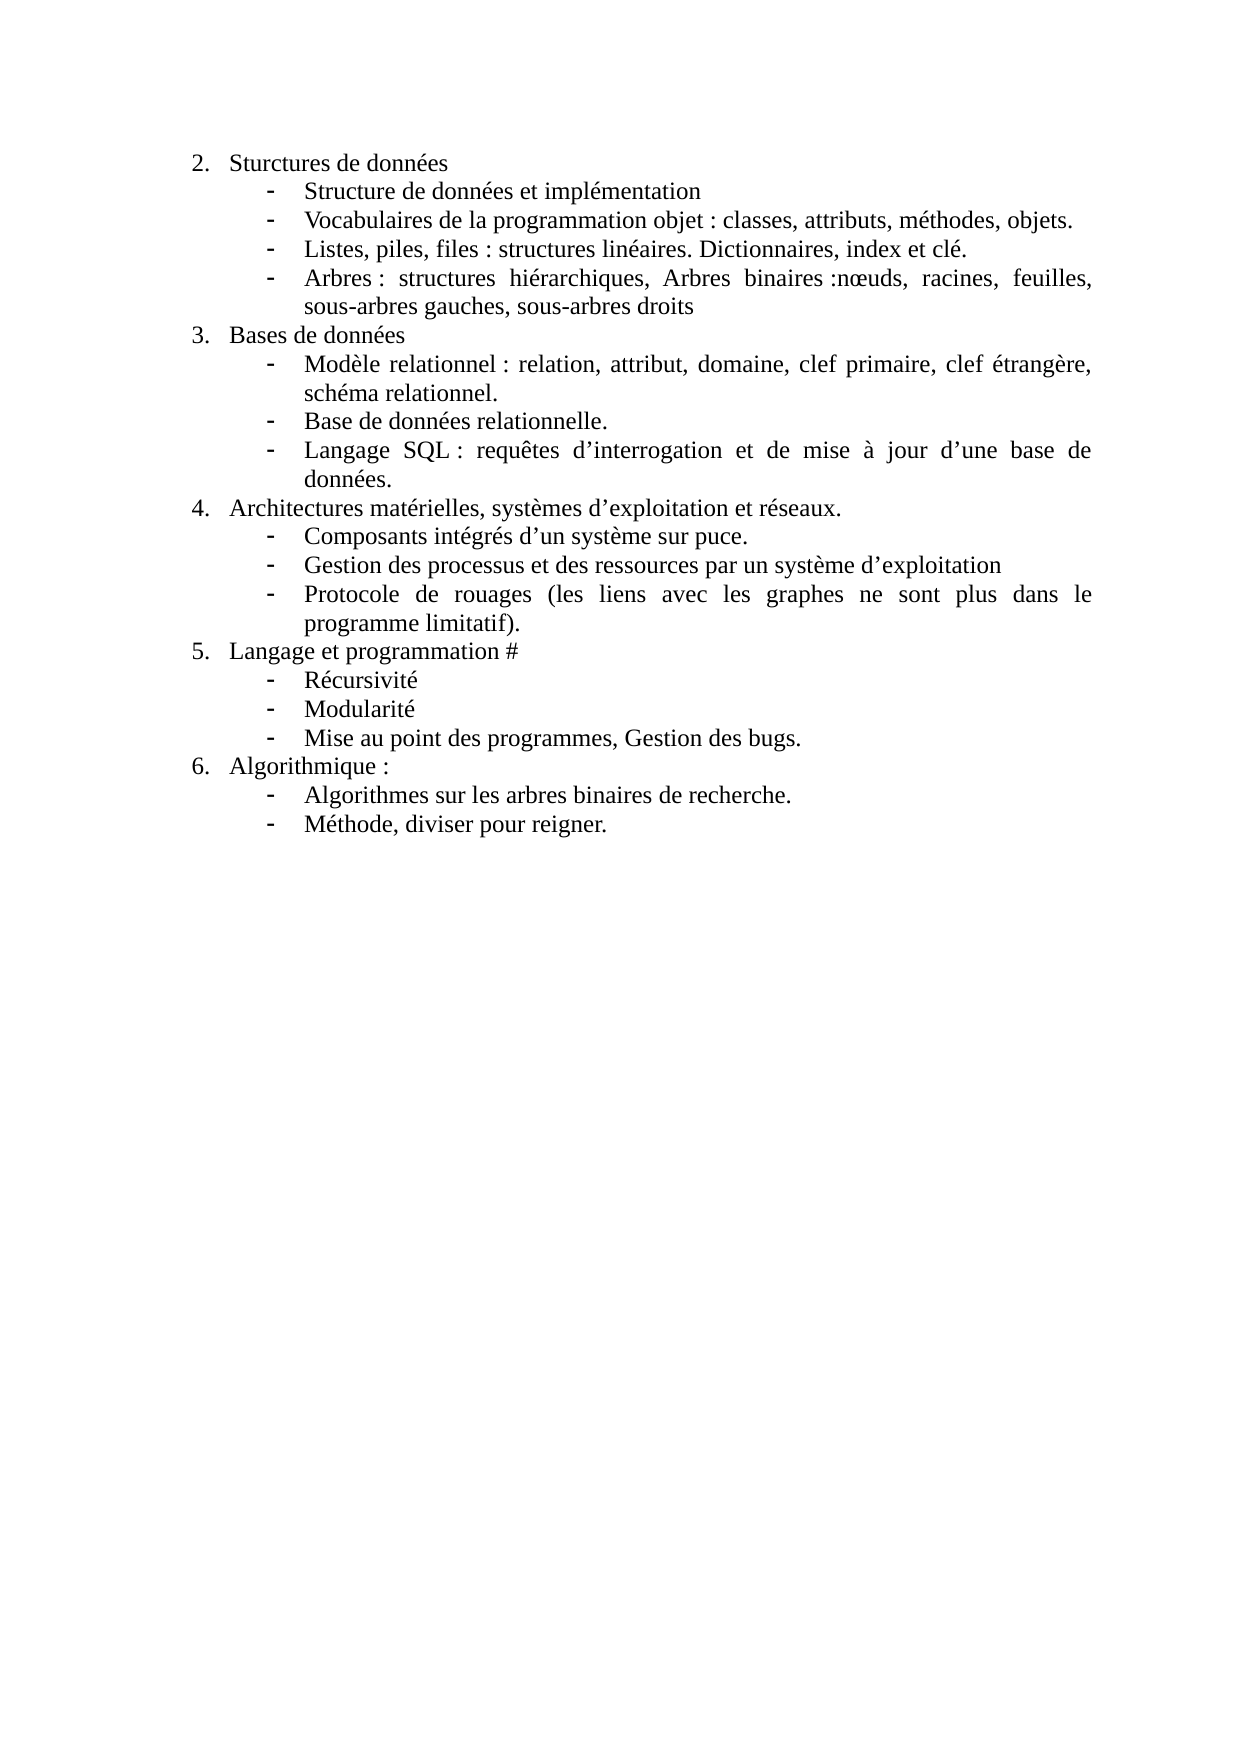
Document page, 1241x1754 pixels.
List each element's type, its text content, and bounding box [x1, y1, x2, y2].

list Vocabulaires de la programmation objet : classes, attributs, méthodes, objets. [266, 205, 1093, 234]
list Méthode, diviser pour reigner. [266, 809, 1093, 838]
list Modèle relationnel : relation, attribut, domaine, clef primaire, clef étrangère, schéma relationnel. [266, 349, 1093, 406]
list Architectures matérielles, systèmes d’exploitation et réseaux. [191, 493, 1093, 521]
list Arbres : structures hiérarchiques, Arbres binaires :nœuds, racines, feuilles, sous-arbres gauches, sous-arbres droits [266, 263, 1093, 320]
list Structure de données et implémentation [266, 176, 1093, 205]
list Langage SQL : requêtes d’interrogation et de mise à jour d’une base de données. [266, 435, 1093, 493]
list Modularité [266, 694, 1093, 723]
list Langage et programmation # [191, 636, 1093, 665]
list Composants intégrés d’un système sur puce. [266, 521, 1093, 550]
list Algorithmique : [191, 751, 1093, 780]
list Gestion des processus et des ressources par un système d’exploitation [266, 550, 1093, 579]
list Sturctures de données [191, 148, 1093, 176]
list Base de données relationnelle. [266, 406, 1093, 435]
list Algorithmes sur les arbres binaires de recherche. [266, 780, 1093, 809]
list Récursivité [266, 665, 1093, 694]
list Mise au point des programmes, Gestion des bugs. [266, 723, 1093, 751]
list Bases de données [191, 320, 1093, 349]
list Protocole de rouages (les liens avec les graphes ne sont plus dans le programme limitatif). [266, 579, 1093, 636]
list Listes, piles, files : structures linéaires. Dictionnaires, index et clé. [266, 234, 1093, 263]
